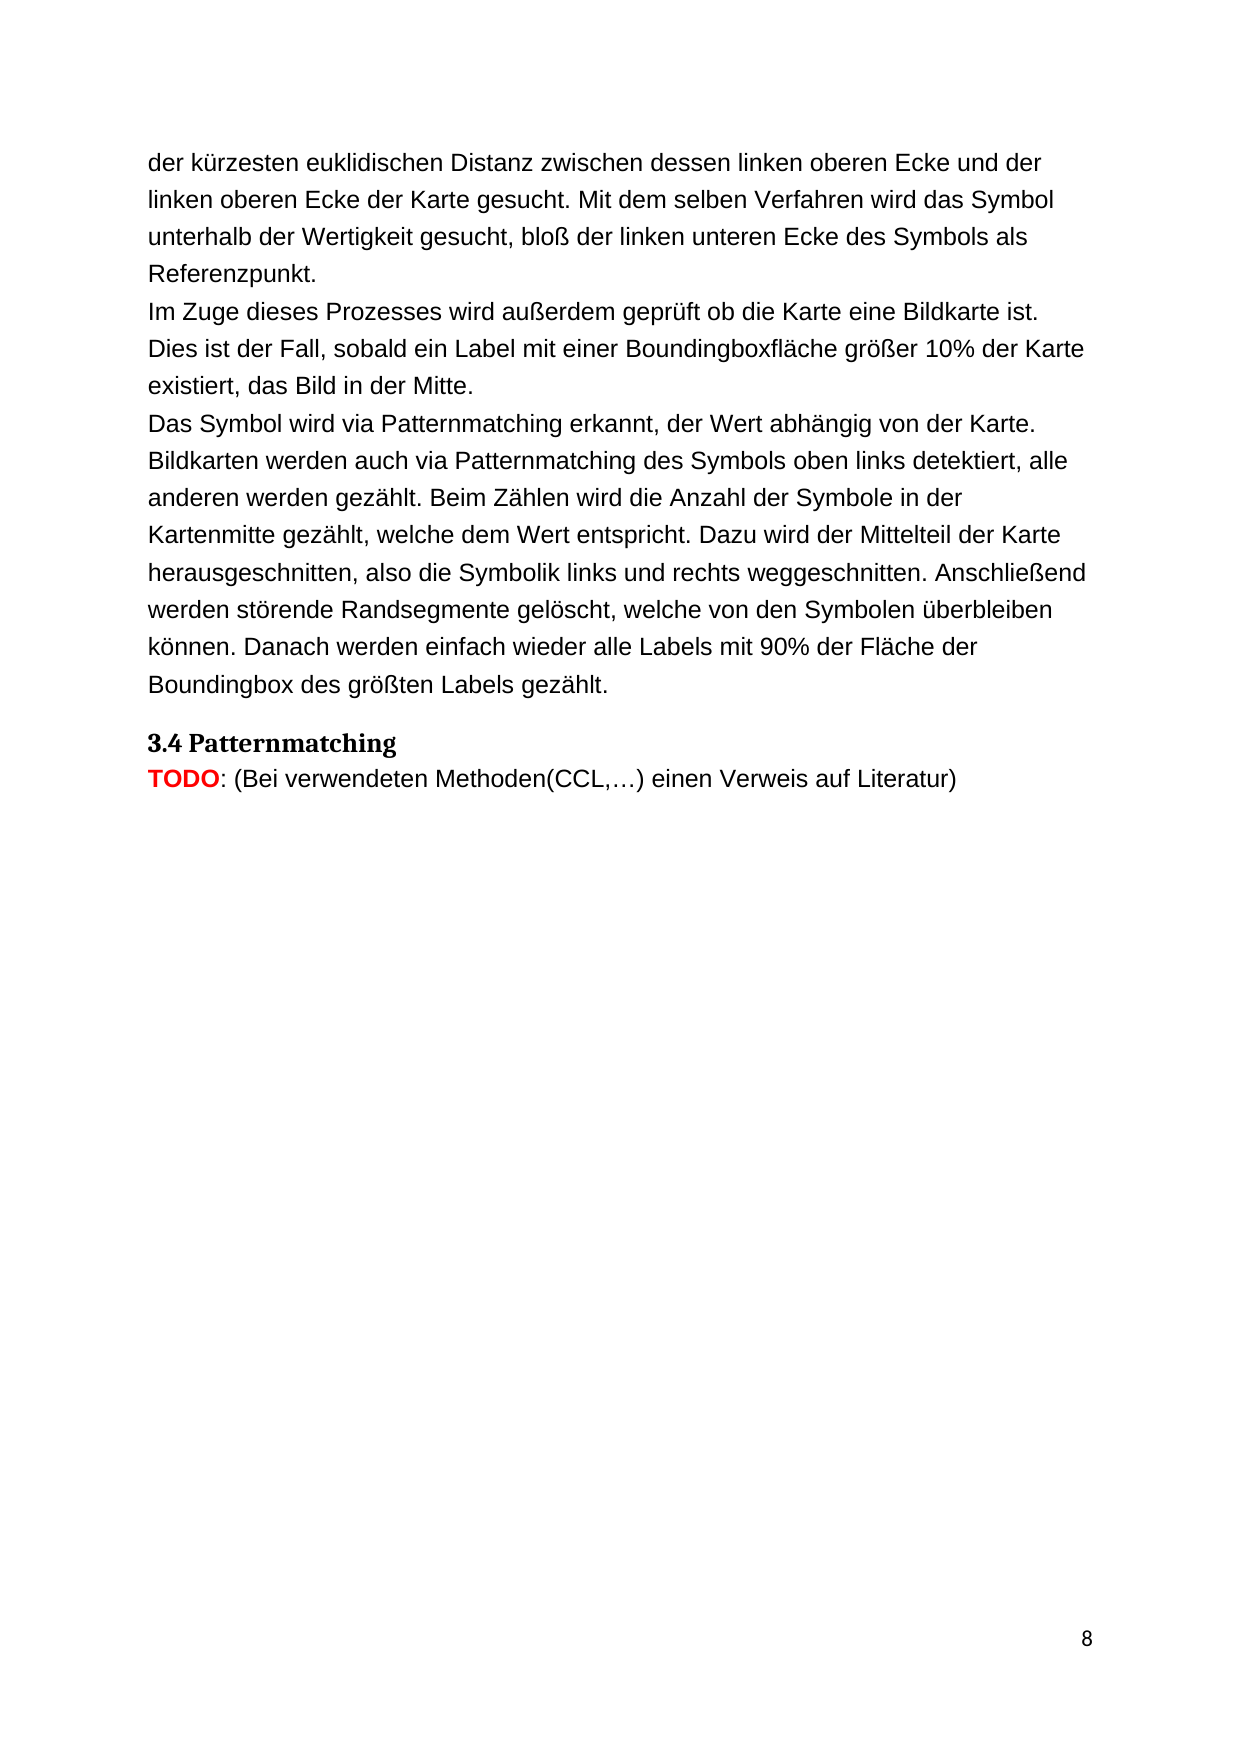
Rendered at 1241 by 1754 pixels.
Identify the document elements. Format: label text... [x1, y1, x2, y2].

text Das Symbol wird via Patternmatching erkannt, der Wert abhängig von der Karte. Bildkarten werden auch via Patternmatching des Symbols oben links detektiert, alle anderen werden gezählt. Beim Zählen wird die Anzahl der Symbole in der Kartenmitte gezählt, welche dem Wert entspricht. Dazu wird der Mittelteil der Karte herausgeschnitten, also die Symbolik links und rechts weggeschnitten. Anschließend werden störende Randsegmente gelöscht, welche von den Symbolen überbleiben können. Danach werden einfach wieder alle Labels mit 90% der Fläche der Boundingbox des größten Labels gezählt. [148, 409, 1093, 698]
text TODO: (Bei verwendeten Methoden(CCL,…) einen Verweis auf Literatur) [148, 763, 1093, 792]
subtitle 3.4 Patternmatching [148, 728, 1093, 759]
text Im Zuge dieses Prozesses wird außerdem geprüft ob die Karte eine Bildkarte ist. Dies ist der Fall, sobald ein Label mit einer Boundingboxfläche größer 10% der Karte existiert, das Bild in der Mitte. [148, 297, 1093, 400]
